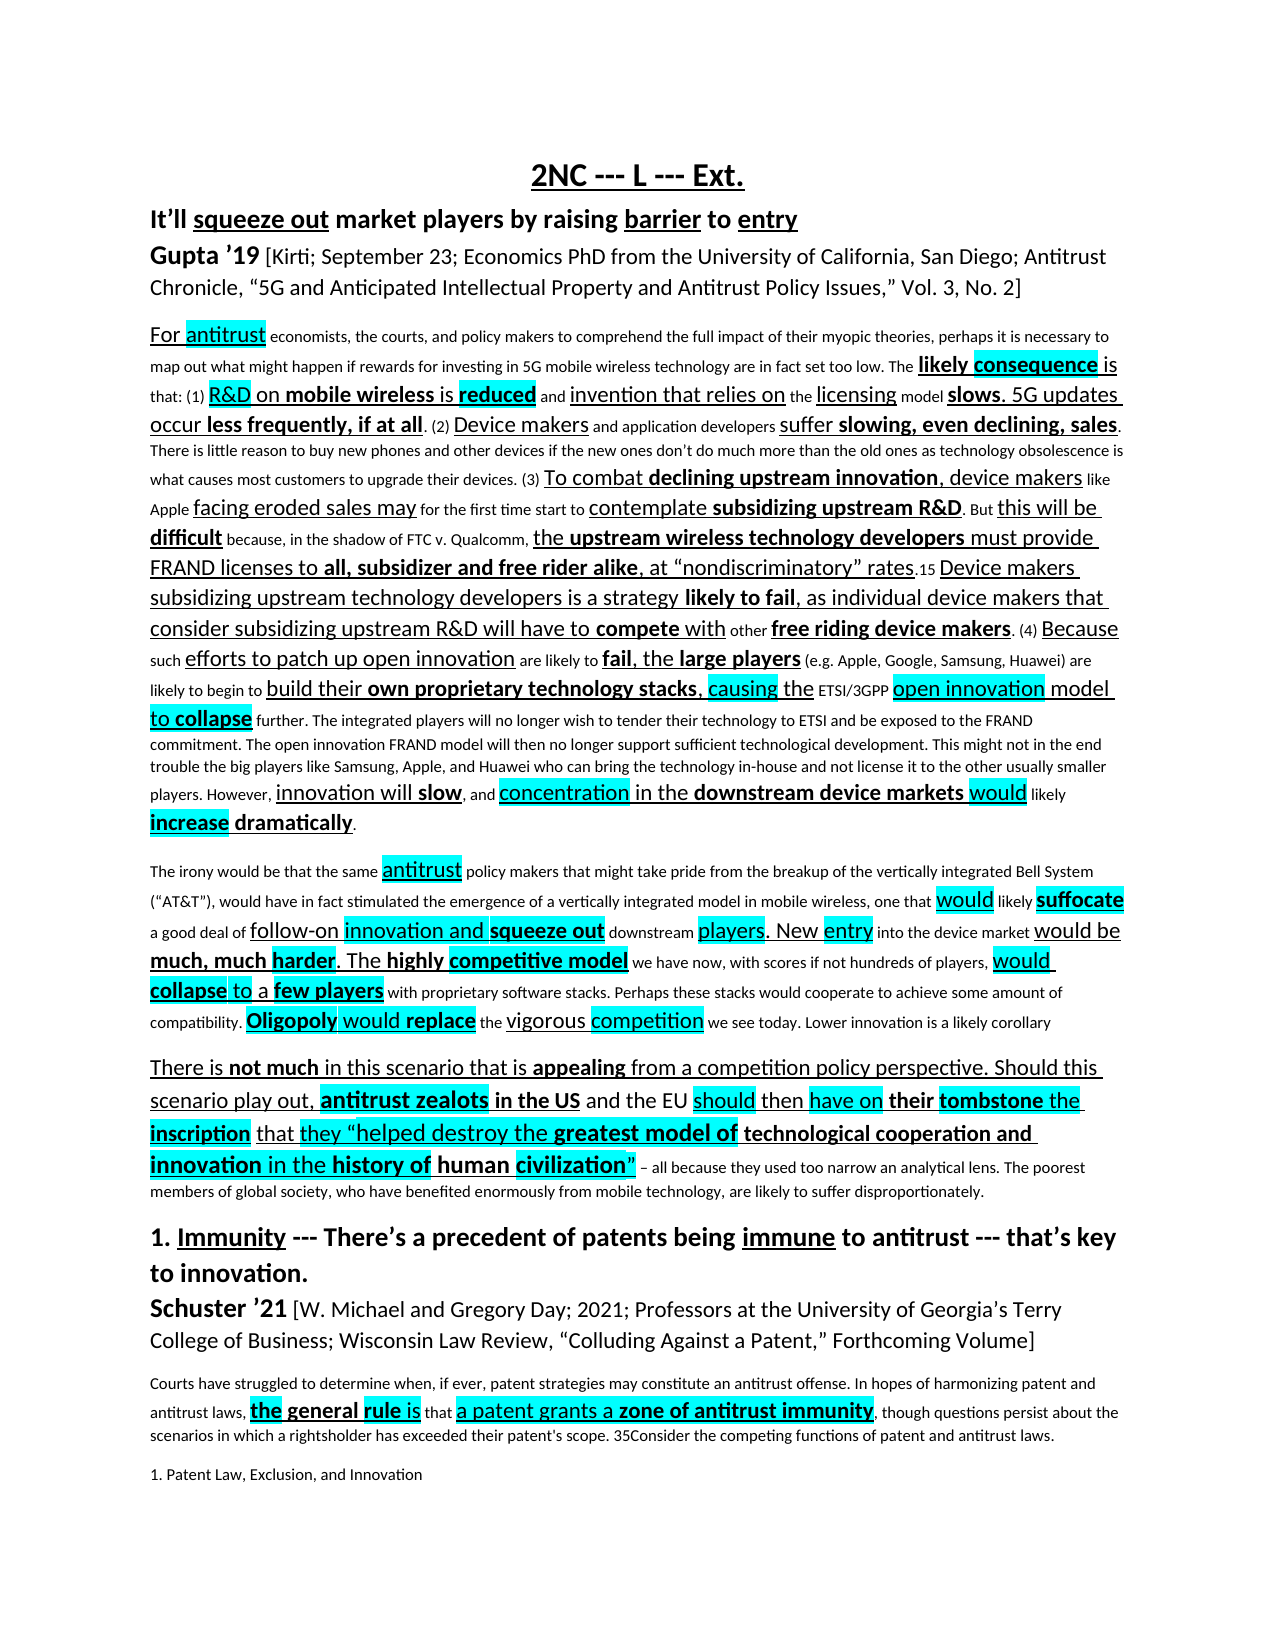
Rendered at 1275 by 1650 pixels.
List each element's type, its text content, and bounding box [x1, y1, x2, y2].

subtitle 1. Immunity --- There’s a precedent of patents being immune to antitrust --- that’s key to innovation. [150, 1220, 1125, 1289]
text There is not much in this scenario that is appealing from a competition policy perspective. Should this scenario play out, antitrust zealots in the US and the EU should then have on their tombstone the inscription that they “helped destroy the greatest model of technological cooperation and innovation in the history of human civilization” – all because they used too narrow an analytical lens. The poorest members of global society, who have benefited enormously from mobile technology, are likely to suffer disproportionately. [150, 1053, 1125, 1202]
text 1. Patent Law, Exclusion, and Innovation [150, 1464, 1125, 1484]
text The irony would be that the same antitrust policy makers that might take pride from the breakup of the vertically integrated Bell System (“AT&T”), would have in fact stimulated the emergence of a vertically integrated model in mobile wireless, one that would likely suffocate a good deal of follow-on innovation and squeeze out downstream players. New entry into the device market would be much, much harder. The highly competitive model we have now, with scores if not hundreds of players, would collapse to a few players with proprietary software stacks. Perhaps these stacks would cooperate to achieve some amount of compatibility. Oligopoly would replace the vigorous competition we see today. Lower innovation is a likely corollary [150, 855, 1125, 1034]
text Schuster ’21 [W. Michael and Gregory Day; 2021; Professors at the University of Georgia’s Terry College of Business; Wisconsin Law Review, “Colluding Against a Patent,” Forthcoming Volume] [150, 1291, 1125, 1355]
subtitle It’ll squeeze out market players by raising barrier to entry [150, 202, 1125, 235]
subtitle 2NC --- L --- Ext. [150, 154, 1125, 195]
text Gupta ’19 [Kirti; September 23; Economics PhD from the University of California, San Diego; Antitrust Chronicle, “5G and Anticipated Intellectual Property and Antitrust Policy Issues,” Vol. 3, No. 2] [150, 238, 1125, 301]
text For antitrust economists, the courts, and policy makers to comprehend the full impact of their myopic theories, perhaps it is necessary to map out what might happen if rewards for investing in 5G mobile wireless technology are in fact set too low. The likely consequence is that: (1) R&D on mobile wireless is reduced and invention that relies on the licensing model slows. 5G updates occur less frequently, if at all. (2) Device makers and application developers suffer slowing, even declining, sales. There is little reason to buy new phones and other devices if the new ones don’t do much more than the old ones as technology obsolescence is what causes most customers to upgrade their devices. (3) To combat declining upstream innovation, device makers like Apple facing eroded sales may for the first time start to contemplate subsidizing upstream R&D. But this will be difficult because, in the shadow of FTC v. Qualcomm, the upstream wireless technology developers must provide FRAND licenses to all, subsidizer and free rider alike, at “nondiscriminatory” rates.15 Device makers subsidizing upstream technology developers is a strategy likely to fail, as individual device makers that consider subsidizing upstream R&D will have to compete with other free riding device makers. (4) Because such efforts to patch up open innovation are likely to fail, the large players (e.g. Apple, Google, Samsung, Huawei) are likely to begin to build their own proprietary technology stacks, causing the ETSI/3GPP open innovation model to collapse further. The integrated players will no longer wish to tender their technology to ETSI and be exposed to the FRAND commitment. The open innovation FRAND model will then no longer support sufficient technological development. This might not in the end trouble the big players like Samsung, Apple, and Huawei who can bring the technology in-house and not license it to the other usually smaller players. However, innovation will slow, and concentration in the downstream device markets would likely increase dramatically. [150, 320, 1125, 837]
text Courts have struggled to determine when, if ever, patent strategies may constitute an antitrust offense. In hopes of harmonizing patent and antitrust laws, the general rule is that a patent grants a zone of antitrust immunity, though questions persist about the scenarios in which a rightsholder has exceeded their patent's scope. 35Consider the competing functions of patent and antitrust laws. [150, 1373, 1125, 1446]
